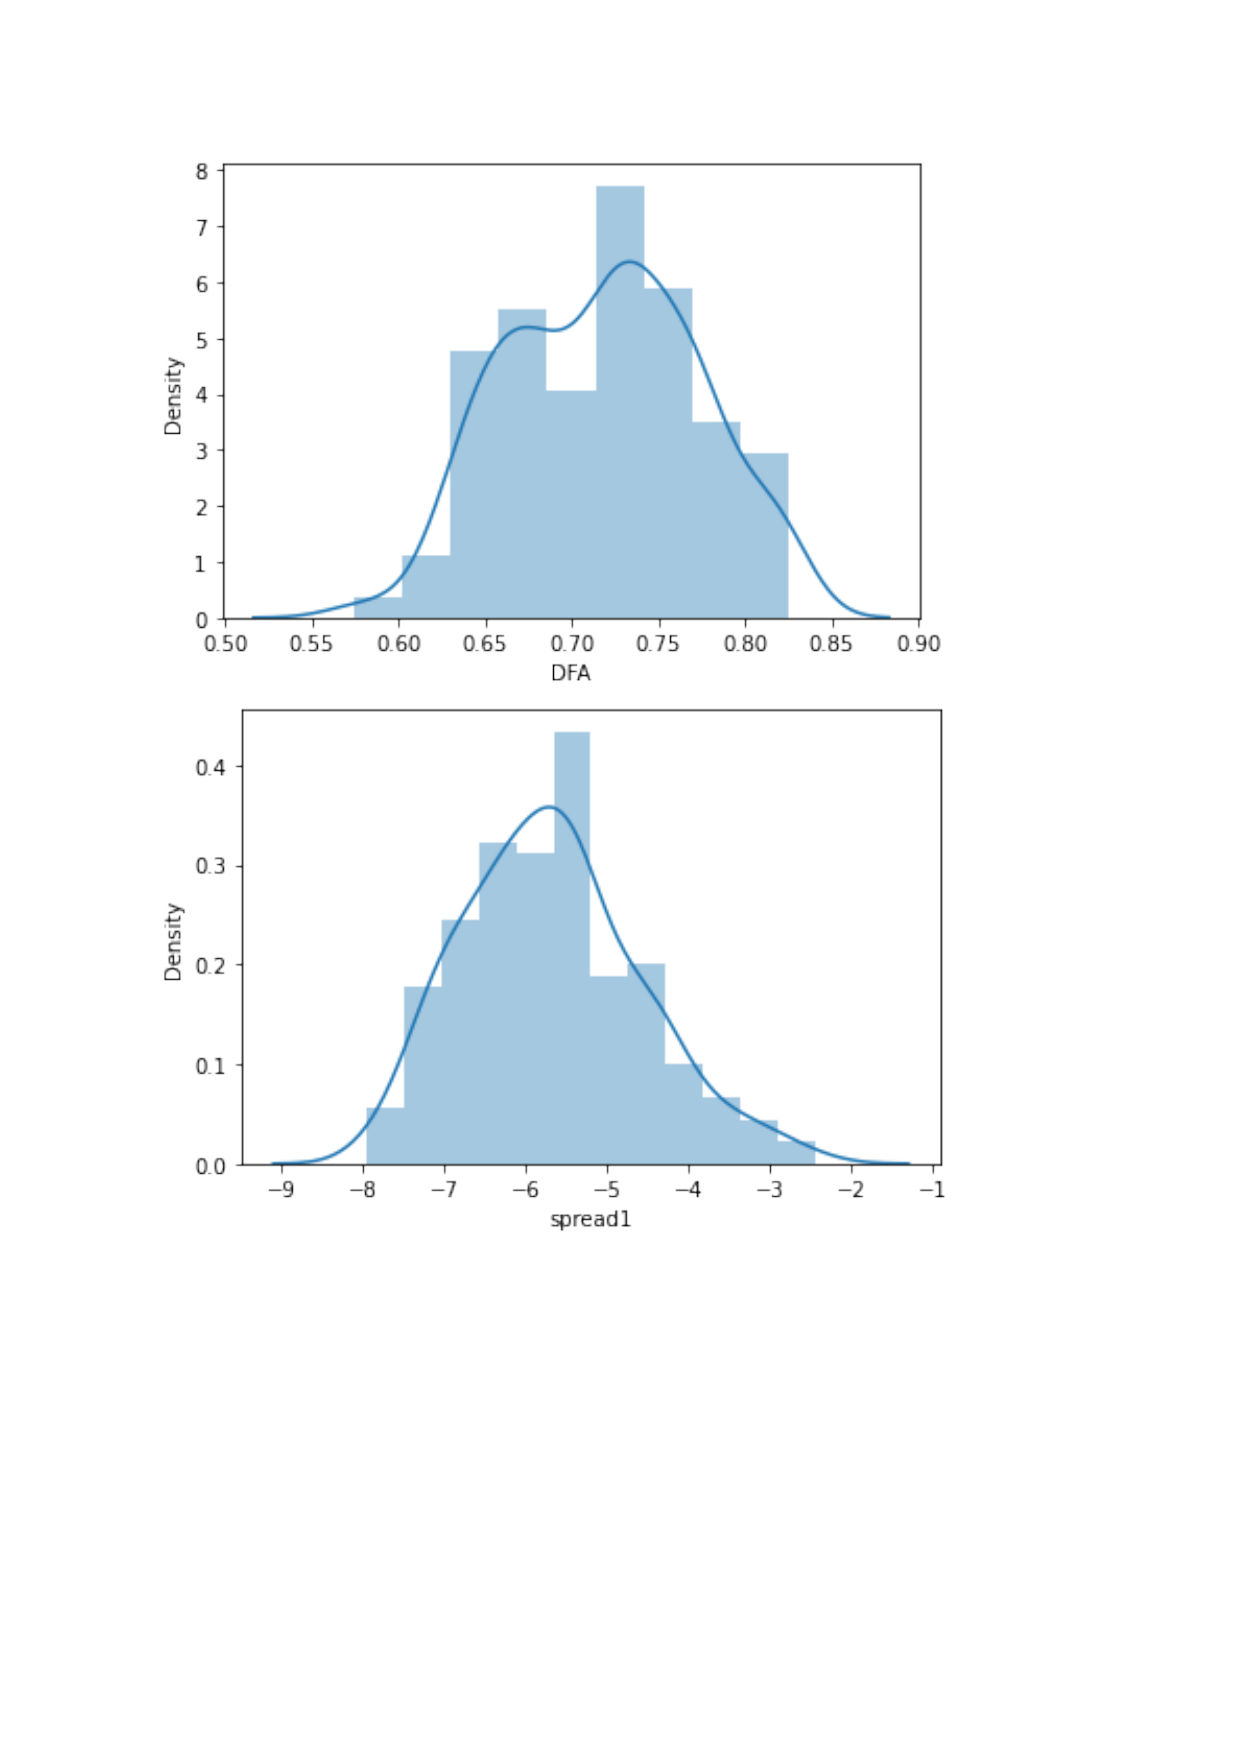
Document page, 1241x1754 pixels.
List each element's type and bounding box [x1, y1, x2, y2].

picture [150, 150, 962, 1244]
